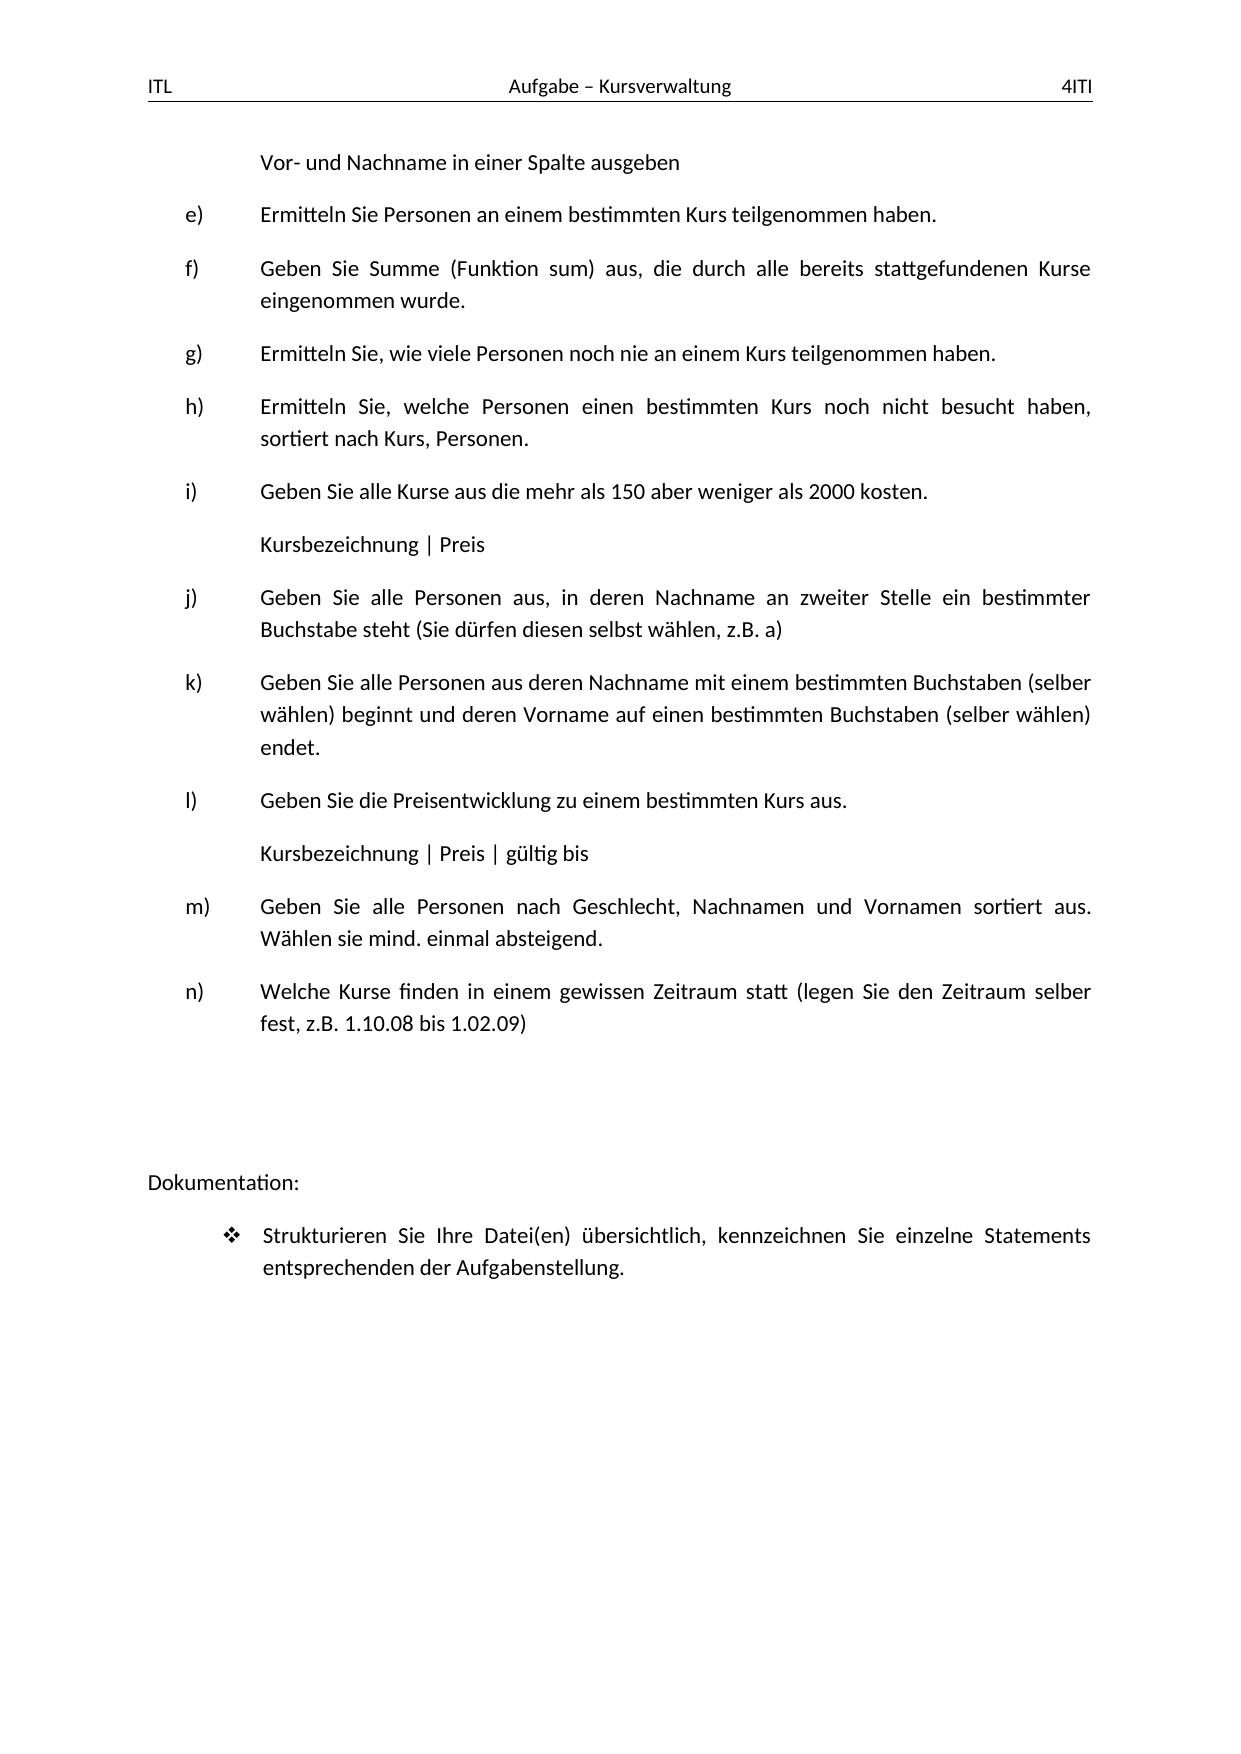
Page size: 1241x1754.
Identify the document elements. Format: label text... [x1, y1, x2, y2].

text Kursbezeichnung | Preis [260, 530, 1093, 558]
list Ermitteln Sie, wie viele Personen noch nie an einem Kurs teilgenommen haben. [185, 339, 1093, 367]
list Strukturieren Sie Ihre Datei(en) übersichtlich, kennzeichnen Sie einzelne Statements entsprechenden der Aufgabenstellung. [221, 1221, 1093, 1281]
list Ermitteln Sie, welche Personen einen bestimmten Kurs noch nicht besucht haben, sortiert nach Kurs, Personen. [185, 392, 1093, 452]
list Geben Sie die Preisentwicklung zu einem bestimmten Kurs aus. [185, 786, 1093, 814]
text Vor- und Nachname in einer Spalte ausgeben [260, 148, 1093, 176]
list Geben Sie alle Personen aus, in deren Nachname an zweiter Stelle ein bestimmter Buchstabe steht (Sie dürfen diesen selbst wählen, z.B. a) [185, 583, 1093, 643]
list Geben Sie Summe (Funktion sum) aus, die durch alle bereits stattgefundenen Kurse eingenommen wurde. [185, 254, 1093, 314]
list Geben Sie alle Kurse aus die mehr als 150 aber weniger als 2000 kosten. [185, 477, 1093, 505]
list Geben Sie alle Personen aus deren Nachname mit einem bestimmten Buchstaben (selber wählen) beginnt und deren Vorname auf einen bestimmten Buchstaben (selber wählen) endet. [185, 668, 1093, 761]
text Kursbezeichnung | Preis | gültig bis [260, 839, 1093, 867]
list Ermitteln Sie Personen an einem bestimmten Kurs teilgenommen haben. [185, 201, 1093, 229]
text Dokumentation: [148, 1168, 1093, 1196]
list Welche Kurse finden in einem gewissen Zeitraum statt (legen Sie den Zeitraum selber fest, z.B. 1.10.08 bis 1.02.09) [185, 977, 1093, 1037]
list Geben Sie alle Personen nach Geschlecht, Nachnamen und Vornamen sortiert aus. Wählen sie mind. einmal absteigend. [185, 892, 1093, 952]
